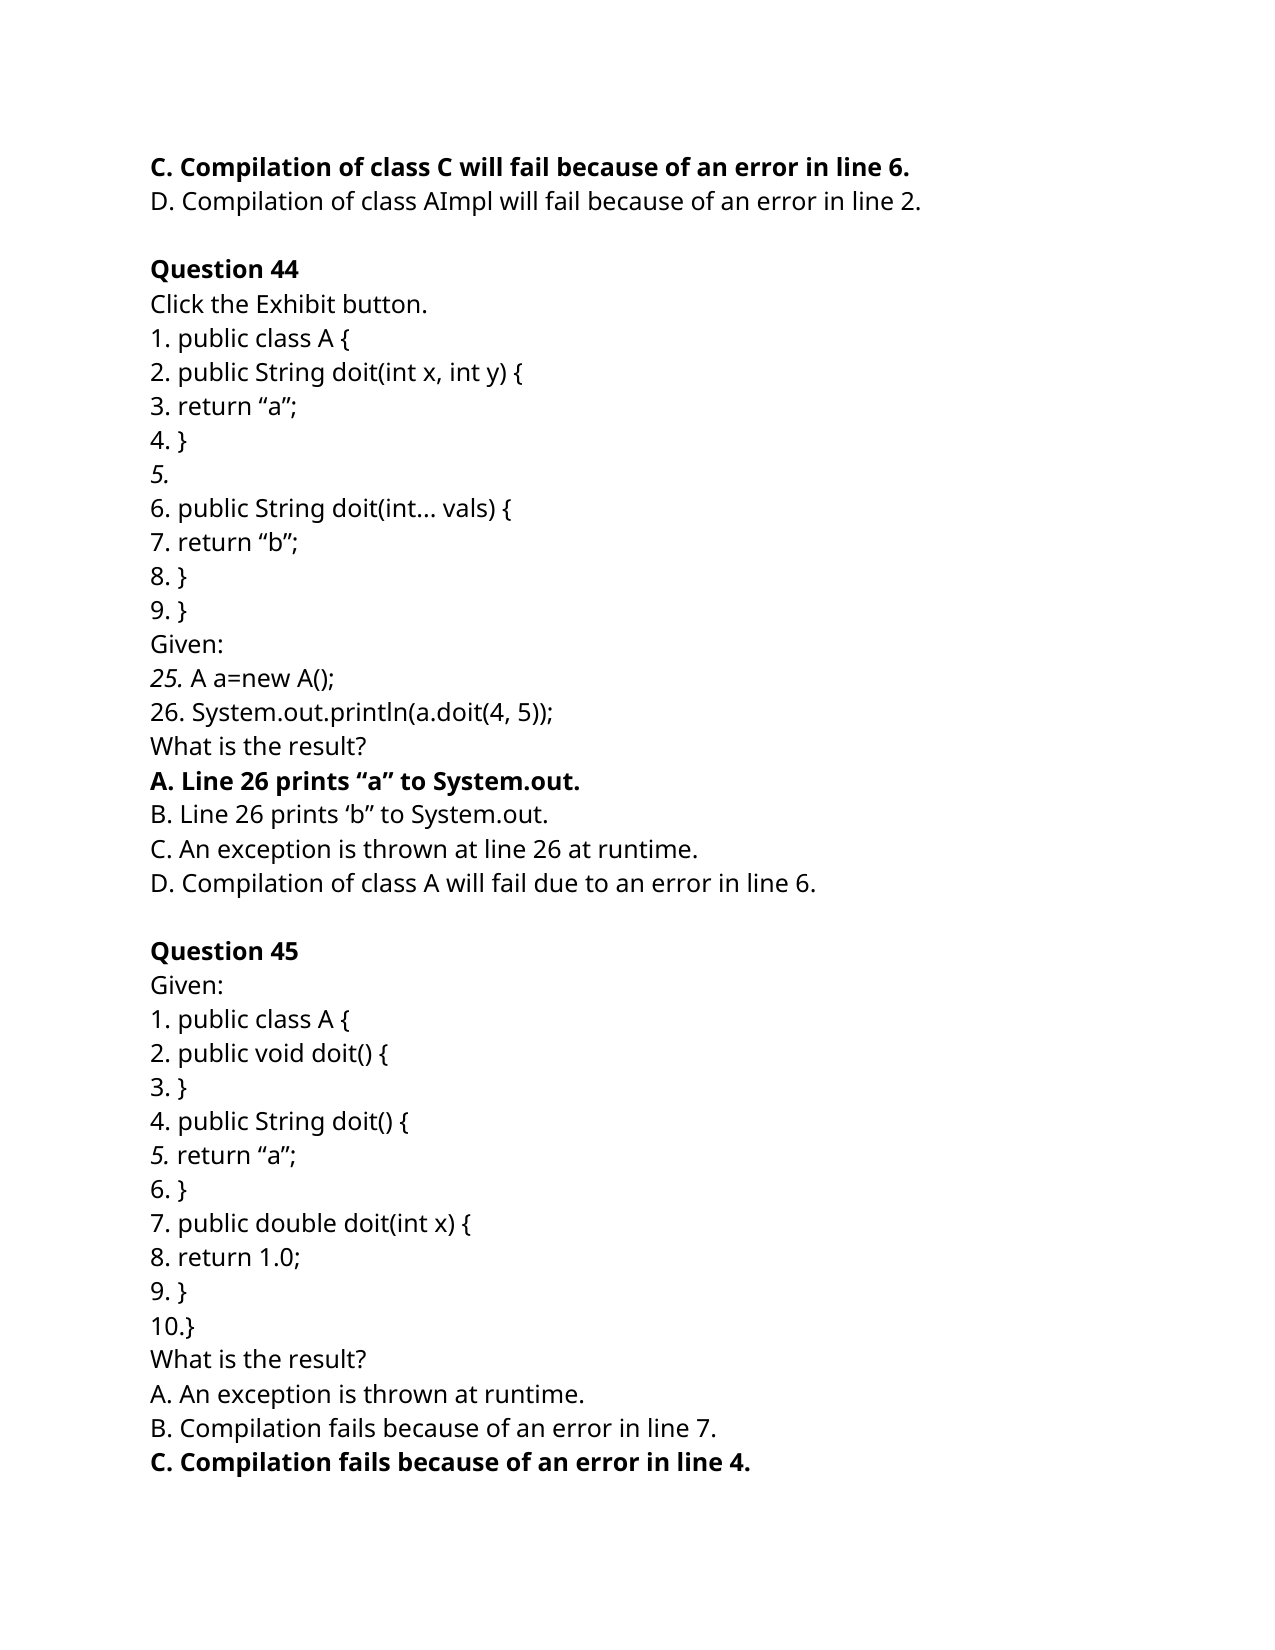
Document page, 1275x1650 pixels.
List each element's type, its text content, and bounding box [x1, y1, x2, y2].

text D. Compilation of class AImpl will fail because of an error in line 2. [150, 184, 1125, 218]
text 10.} [150, 1308, 1125, 1342]
text C. An exception is thrown at line 26 at runtime. [150, 831, 1125, 865]
text 1. public class A { [150, 320, 1125, 354]
text B. Compilation fails because of an error in line 7. [150, 1410, 1125, 1444]
text 5. [150, 457, 1125, 491]
text 2. public String doit(int x, int y) { [150, 354, 1125, 388]
text C. Compilation of class C will fail because of an error in line 6. [150, 150, 1125, 184]
text C. Compilation fails because of an error in line 4. [150, 1444, 1125, 1478]
text A. Line 26 prints “a” to System.out. [150, 763, 1125, 797]
text Question 45 [150, 933, 1125, 967]
text 4. } [150, 422, 1125, 457]
text D. Compilation of class A will fail due to an error in line 6. [150, 865, 1125, 899]
text 2. public void doit() { [150, 1036, 1125, 1070]
text 6. public String doit(int... vals) { [150, 491, 1125, 525]
text Click the Exhibit button. [150, 286, 1125, 320]
text 26. System.out.println(a.doit(4, 5)); [150, 695, 1125, 729]
text 1. public class A { [150, 1002, 1125, 1036]
text 3. } [150, 1070, 1125, 1104]
text Given: [150, 627, 1125, 661]
text 9. } [150, 1274, 1125, 1308]
text 5. return “a”; [150, 1138, 1125, 1172]
text B. Line 26 prints ‘b” to System.out. [150, 797, 1125, 831]
text 6. } [150, 1172, 1125, 1206]
text 8. } [150, 559, 1125, 593]
text 25. A a=new A(); [150, 661, 1125, 695]
text What is the result? [150, 1342, 1125, 1376]
text 9. } [150, 593, 1125, 627]
text 8. return 1.0; [150, 1240, 1125, 1274]
text 7. return “b”; [150, 525, 1125, 559]
text 4. public String doit() { [150, 1104, 1125, 1138]
text 7. public double doit(int x) { [150, 1206, 1125, 1240]
text 3. return “a”; [150, 388, 1125, 422]
text A. An exception is thrown at runtime. [150, 1376, 1125, 1410]
text Question 44 [150, 252, 1125, 286]
text Given: [150, 967, 1125, 1002]
text What is the result? [150, 729, 1125, 763]
